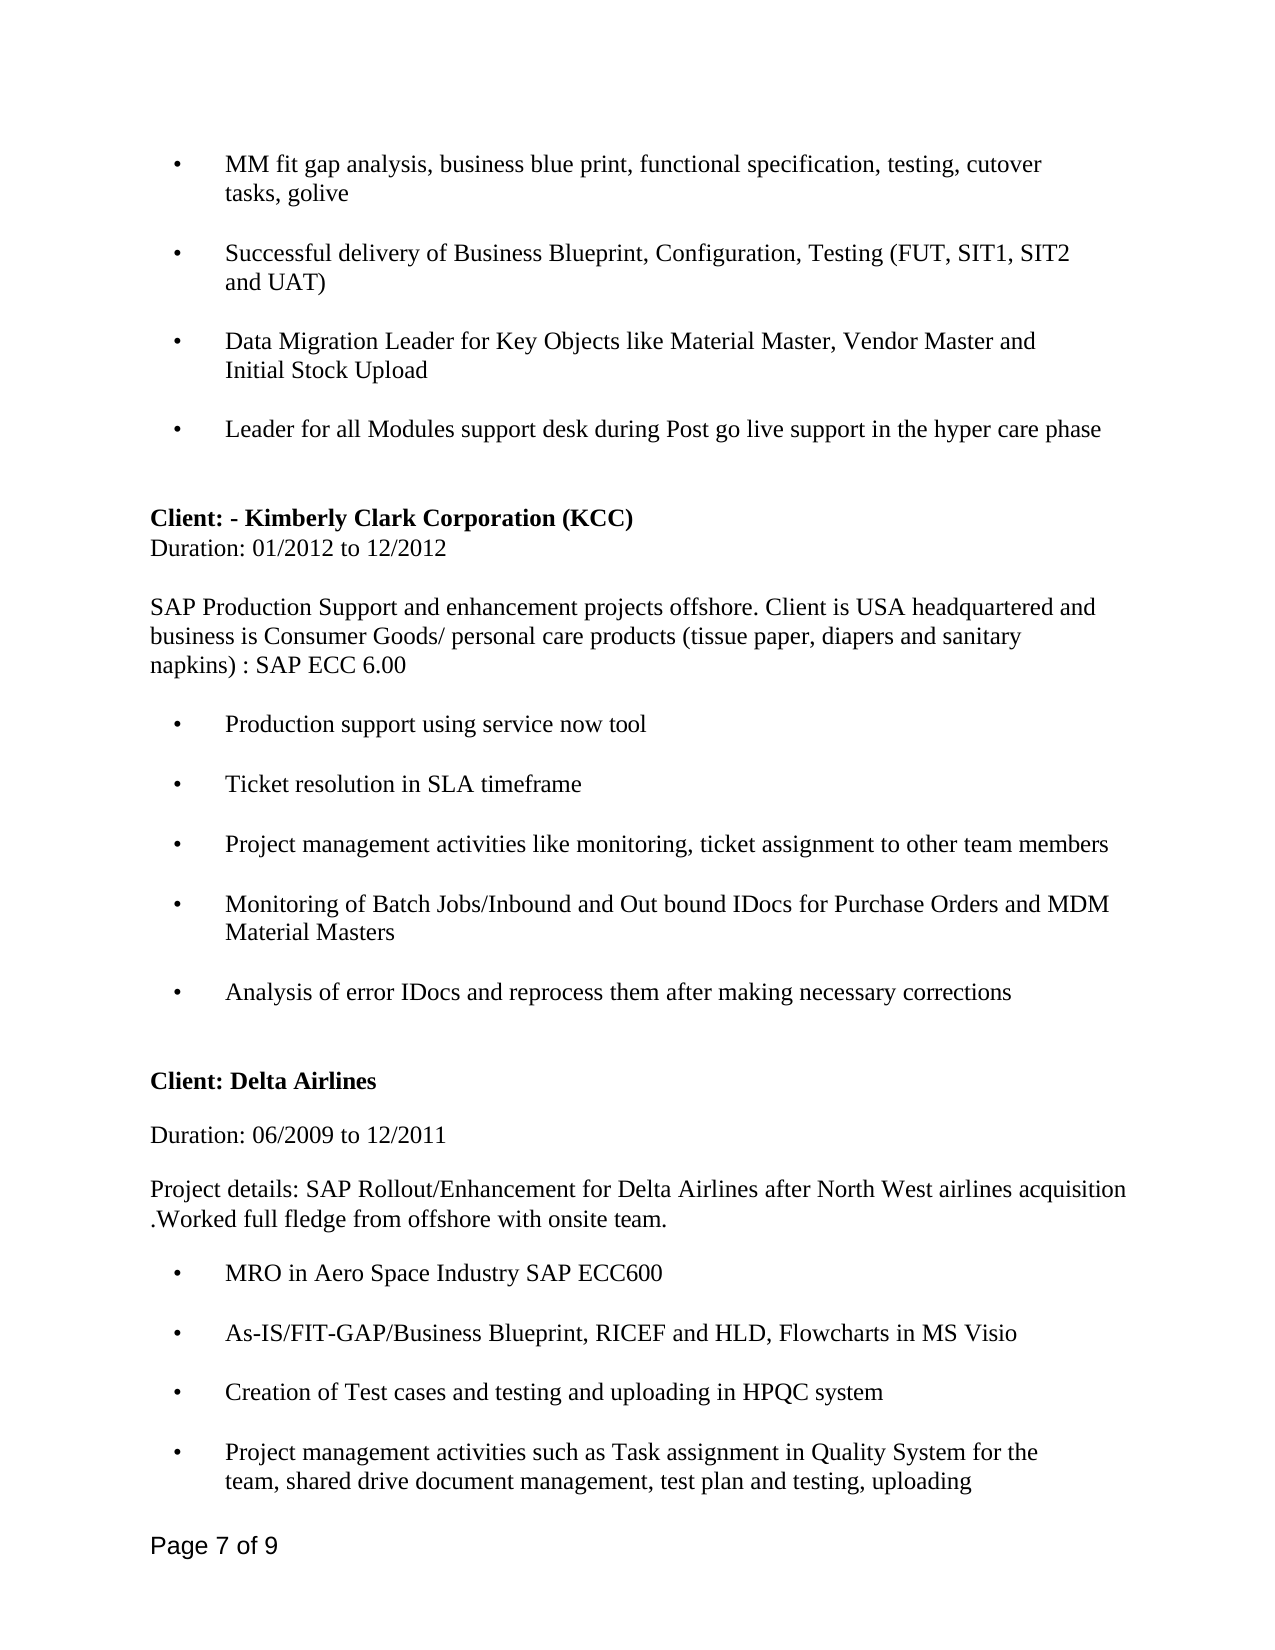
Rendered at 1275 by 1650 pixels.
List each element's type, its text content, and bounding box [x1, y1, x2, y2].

list Creation of Test cases and testing and uploading in HPQC system [173, 1377, 1135, 1406]
list MM fit gap analysis, business blue print, functional specification, testing, cutover tasks, golive [173, 149, 1102, 207]
list Successful delivery of Business Blueprint, Configuration, Testing (FUT, SIT1, SIT2 and UAT) [173, 238, 1107, 295]
list MRO in Aero Space Industry SAP ECC600 [173, 1258, 1135, 1287]
list Ticket resolution in SLA timeframe [173, 769, 1135, 798]
subtitle Client: Delta Airlines [150, 1066, 1135, 1095]
list Leader for all Modules support desk during Post go live support in the hyper care phase [173, 414, 1135, 443]
list As-IS/FIT-GAP/Business Blueprint, RICEF and HLD, Flowcharts in MS Visio [173, 1318, 1135, 1346]
list Project management activities such as Task assignment in Quality System for the team, shared drive document management, test plan and testing, uploading [173, 1437, 1097, 1494]
text .Worked full fledge from offshore with onsite team. [150, 1204, 1135, 1232]
list Project management activities like monitoring, ticket assignment to other team members [173, 829, 1135, 858]
list Data Migration Leader for Key Objects like Material Master, Vendor Master and Initial Stock Upload [173, 326, 1098, 384]
list Production support using service now tool [173, 709, 1135, 738]
list Analysis of error IDocs and reprocess them after making necessary corrections [173, 977, 1135, 1006]
text Project details: SAP Rollout/Enhancement for Delta Airlines after North West airlines acquisition [150, 1174, 1135, 1203]
text Duration: 06/2009 to 12/2011 [150, 1120, 1135, 1149]
subtitle Client: - Kimberly Clark Corporation (KCC) [150, 503, 1135, 532]
text SAP Production Support and enhancement projects offshore. Client is USA headquartered and business is Consumer Goods/ personal care products (tissue paper, diapers and sanitary napkins) : SAP ECC 6.00 [150, 592, 1106, 678]
text Duration: 01/2012 to 12/2012 [150, 533, 1135, 561]
list Monitoring of Batch Jobs/Inbound and Out bound IDocs for Purchase Orders and MDM Material Masters [173, 889, 1110, 946]
